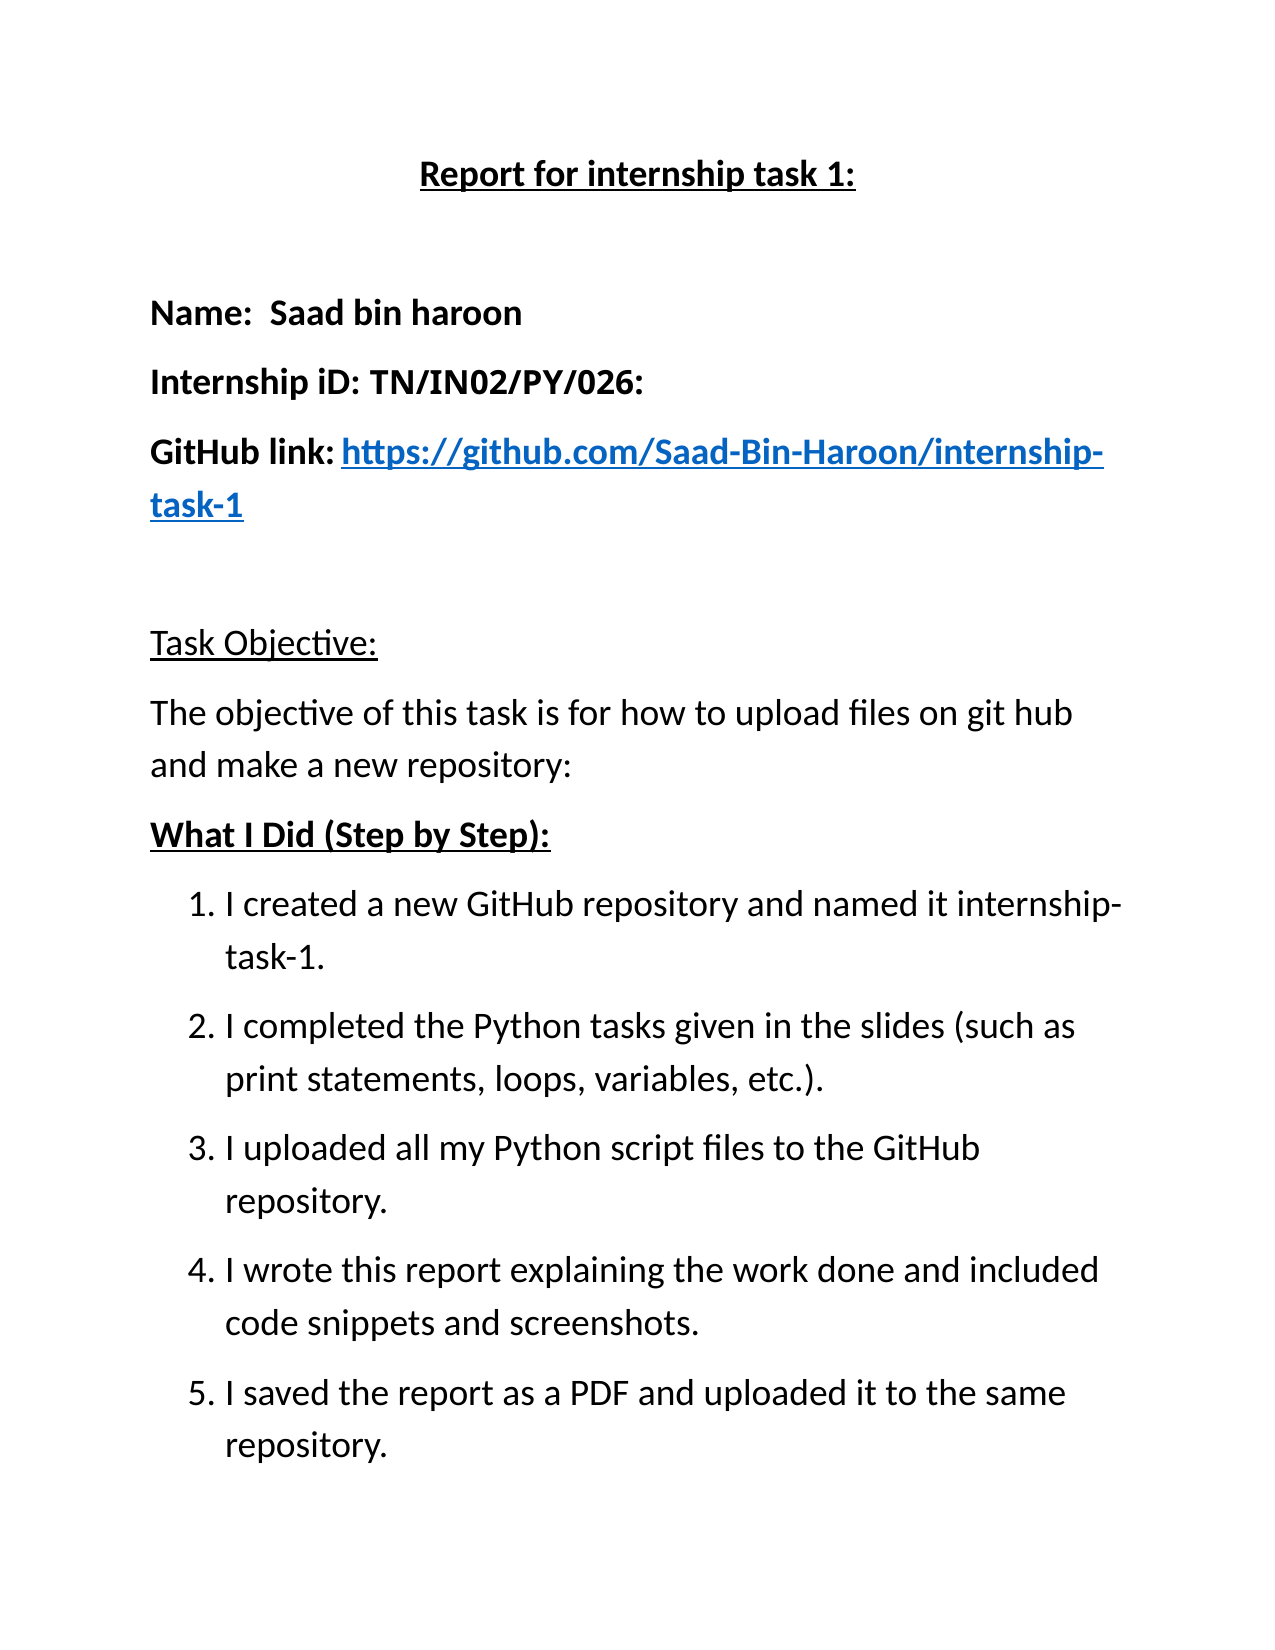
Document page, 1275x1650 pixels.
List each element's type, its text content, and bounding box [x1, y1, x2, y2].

list I wrote this report explaining the work done and included code snippets and screenshots. [187, 1246, 1125, 1345]
text GitHub link: https://github.com/Saad-Bin-Haroon/internship-task-1 [150, 428, 1125, 526]
text Internship iD: TN/IN02/PY/026: [150, 358, 1125, 404]
text What I Did (Step by Step): [150, 811, 1125, 857]
list I completed the Python tasks given in the slides (such as print statements, loops, variables, etc.). [187, 1002, 1125, 1101]
list I saved the report as a PDF and uploaded it to the same repository. [187, 1368, 1125, 1467]
list I created a new GitHub repository and named it internship-task-1. [187, 880, 1125, 979]
text Task Objective: [150, 619, 1125, 665]
list I uploaded all my Python script files to the GitHub repository. [187, 1124, 1125, 1223]
text The objective of this task is for how to upload files on git hub and make a new repository: [150, 689, 1125, 787]
text Name: Saad bin haroon [150, 289, 1125, 334]
text Report for internship task 1: [150, 150, 1125, 196]
